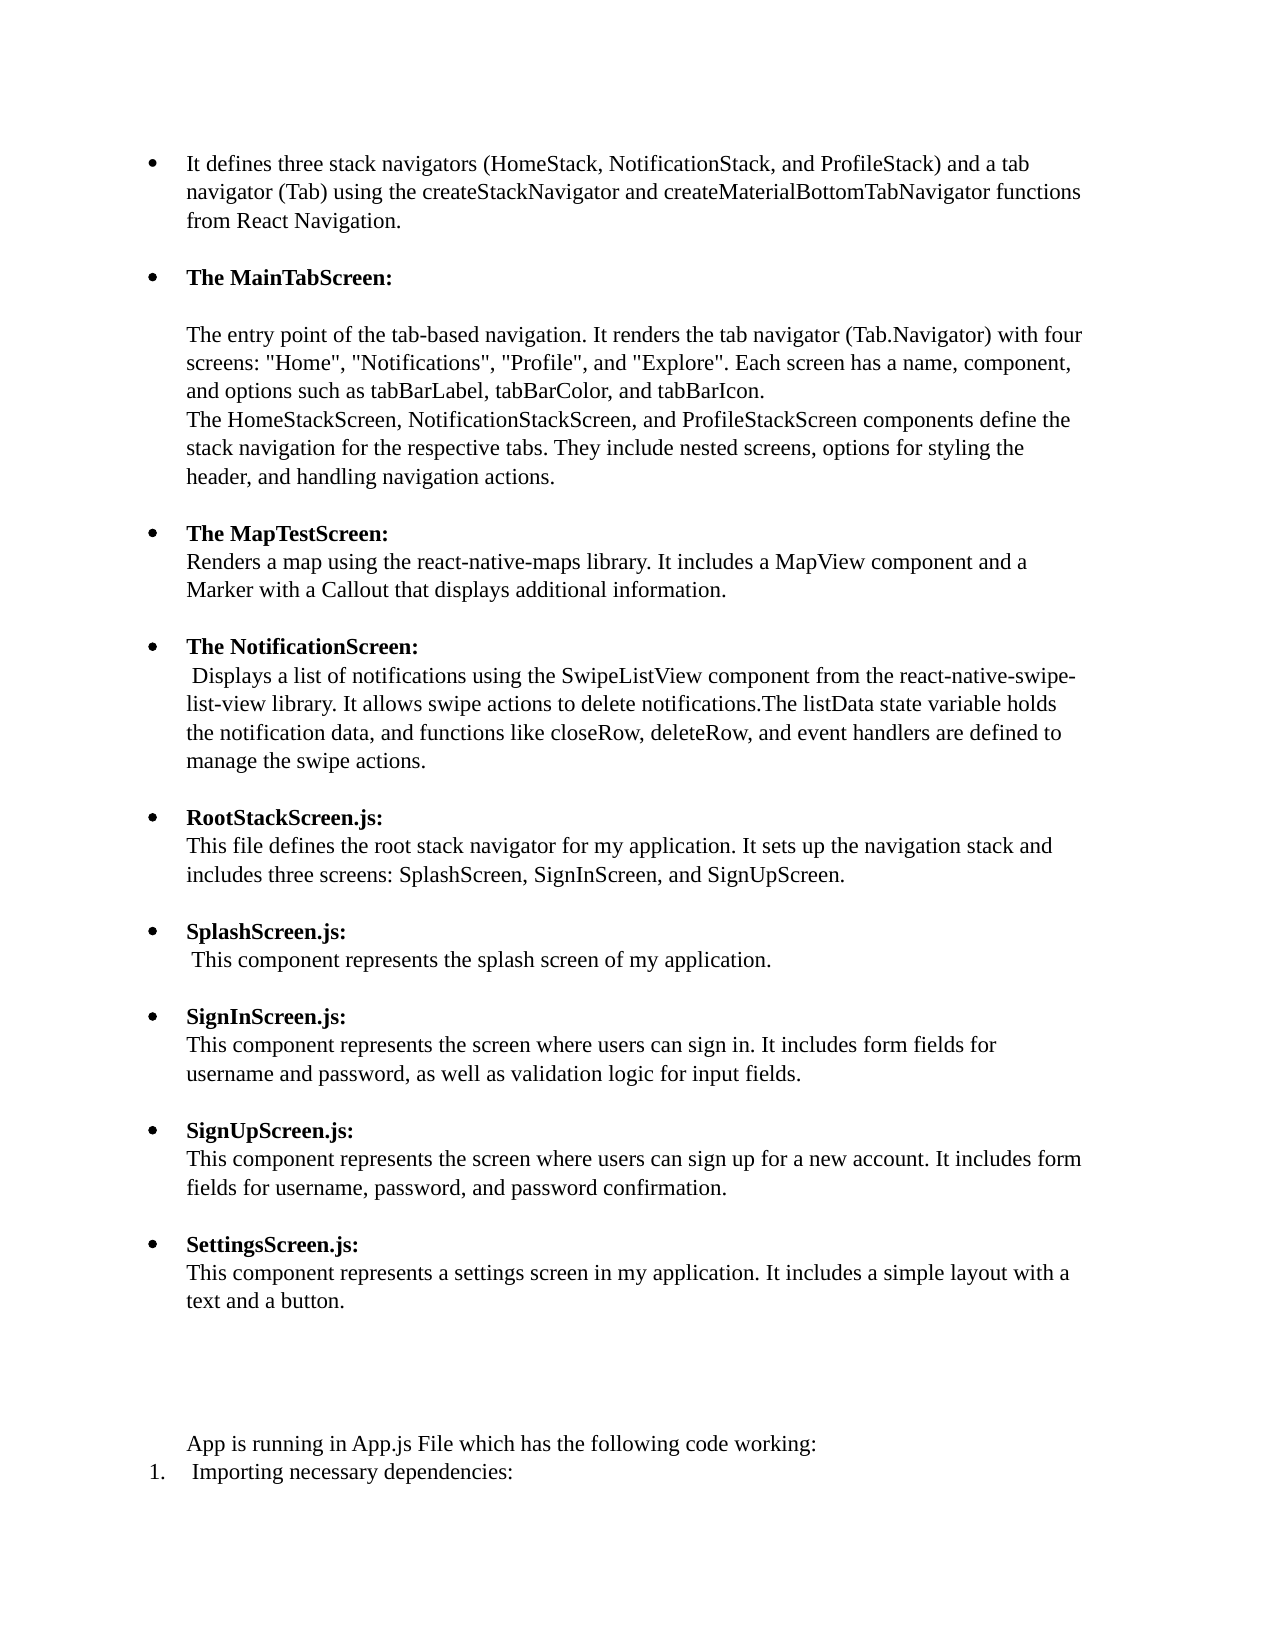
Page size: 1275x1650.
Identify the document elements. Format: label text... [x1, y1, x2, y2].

list SignInScreen.js: [148, 1003, 1089, 1029]
list SettingsScreen.js: [148, 1231, 1089, 1257]
list RootStackScreen.js: [148, 804, 1089, 830]
list The NotificationScreen: [148, 633, 1089, 660]
list Renders a map using the react-native-maps library. It includes a MapView component and a Marker with a Callout that displays additional information. [186, 548, 1089, 603]
list This component represents the screen where users can sign in. It includes form fields for username and password, as well as validation logic for input fields. [186, 1032, 1089, 1086]
list SplashScreen.js: [148, 918, 1089, 944]
list The entry point of the tab-based navigation. It renders the tab navigator (Tab.Navigator) with four screens: "Home", "Notifications", "Profile", and "Explore". Each screen has a name, component, and options such as tabBarLabel, tabBarColor, and tabBarIcon. [186, 321, 1089, 404]
text App is running in App.js File which has the following code working: [186, 1430, 1089, 1456]
list Displays a list of notifications using the SwipeListView component from the react-native-swipe-list-view library. It allows swipe actions to delete notifications.The listData state variable holds the notification data, and functions like closeRow, deleteRow, and event handlers are defined to manage the swipe actions. [186, 662, 1089, 773]
list This file defines the root stack navigator for my application. It sets up the navigation stack and includes three screens: SplashScreen, SignInScreen, and SignUpScreen. [186, 832, 1089, 887]
list This component represents a settings screen in my application. It includes a simple layout with a text and a button. [186, 1259, 1089, 1314]
list This component represents the screen where users can sign up for a new account. It includes form fields for username, password, and password confirmation. [186, 1145, 1089, 1200]
list The HomeStackScreen, NotificationStackScreen, and ProfileStackScreen components define the stack navigation for the respective tabs. They include nested screens, options for styling the header, and handling navigation actions. [186, 406, 1089, 489]
list The MainTabScreen: [148, 264, 1089, 290]
list Importing necessary dependencies: [148, 1458, 1089, 1484]
list It defines three stack navigators (HomeStack, NotificationStack, and ProfileStack) and a tab navigator (Tab) using the createStackNavigator and createMaterialBottomTabNavigator functions from React Navigation. [148, 150, 1089, 233]
list SignUpScreen.js: [148, 1117, 1089, 1143]
list The MapTestScreen: [148, 520, 1089, 546]
list This component represents the splash screen of my application. [186, 946, 1089, 973]
